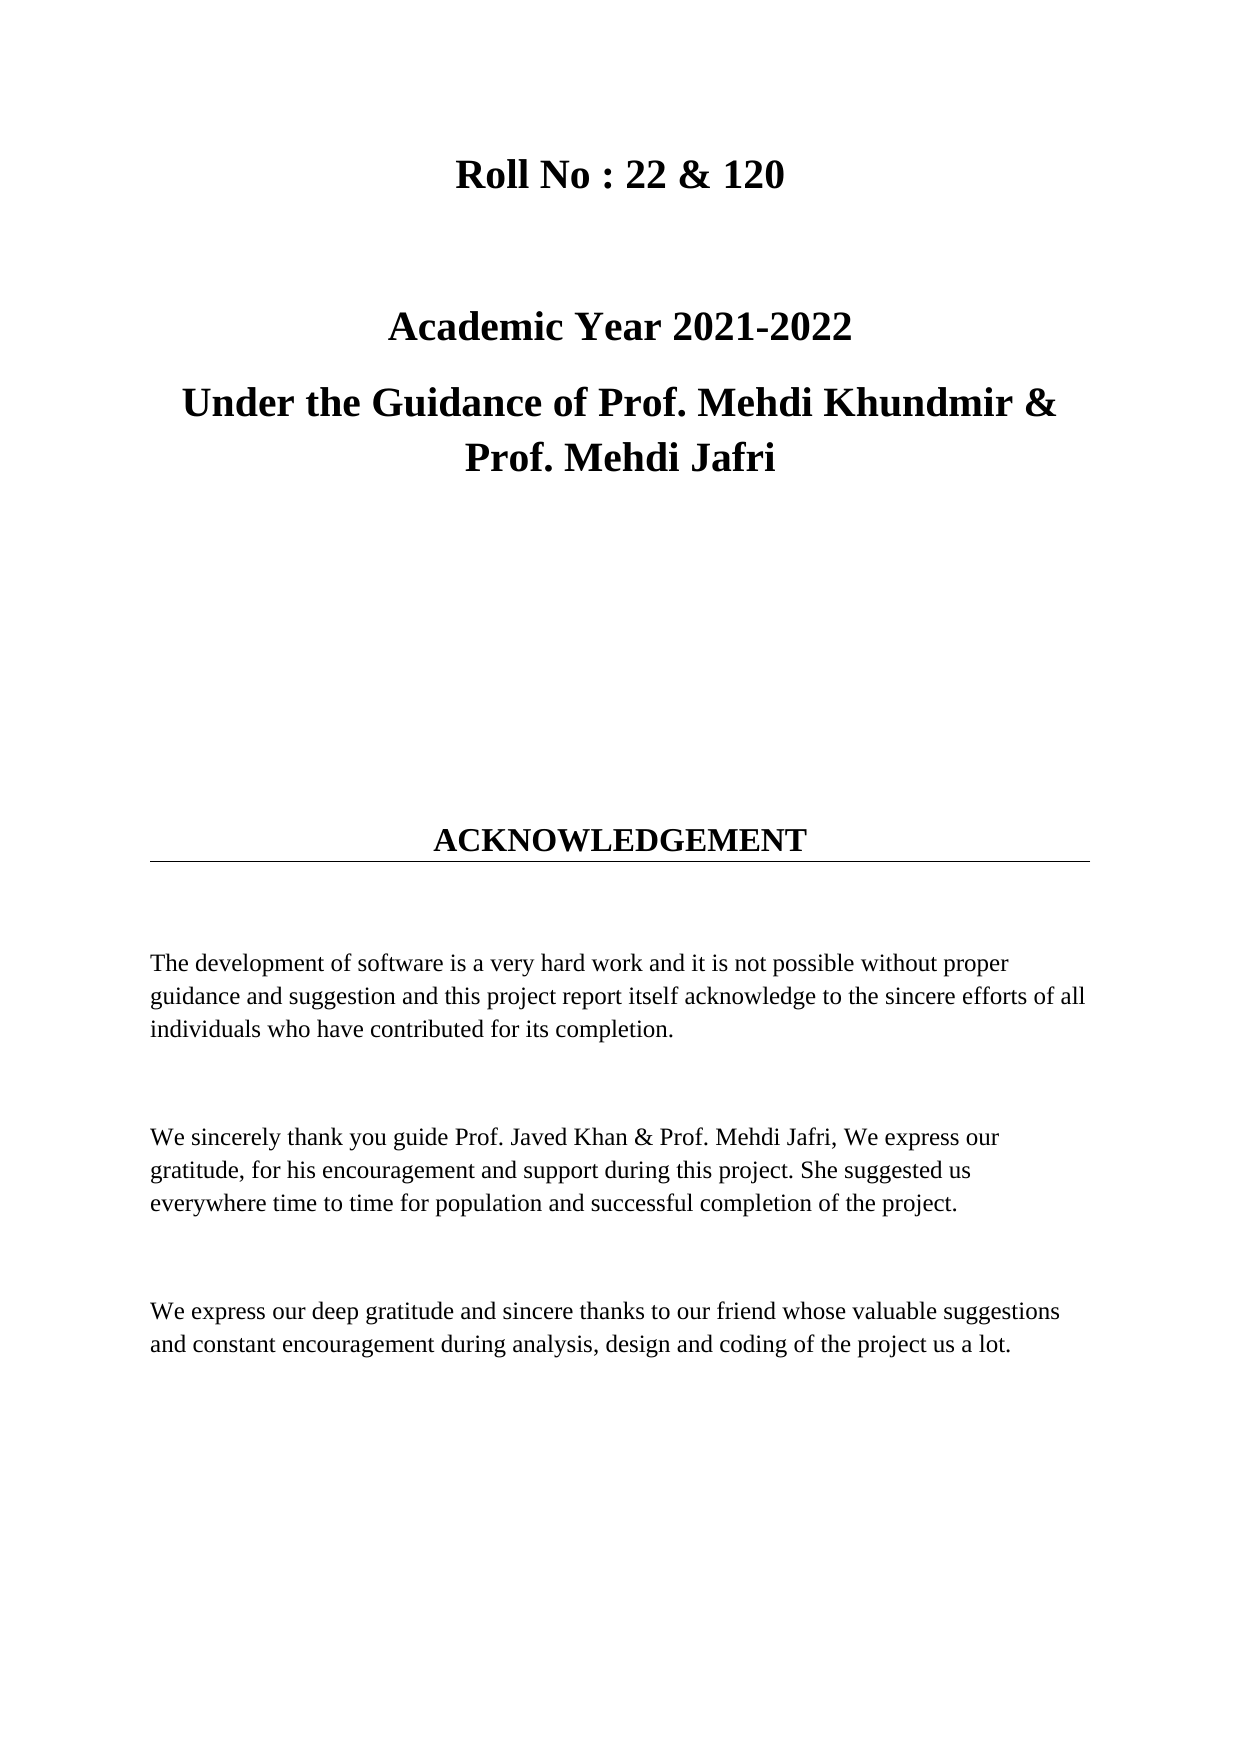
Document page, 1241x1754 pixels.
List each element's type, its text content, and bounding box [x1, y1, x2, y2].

text The development of software is a very hard work and it is not possible without proper guidance and suggestion and this project report itself acknowledge to the sincere efforts of all individuals who have contributed for its completion. [150, 948, 1090, 1043]
text ACKNOWLEDGEMENT [150, 820, 1090, 861]
text We sincerely thank you guide Prof. Javed Khan & Prof. Mehdi Jafri, We express our gratitude, for his encouragement and support during this project. She suggested us everywhere time to time for population and successful completion of the project. [150, 1122, 1090, 1217]
text Academic Year 2021-2022 [150, 302, 1090, 350]
text Roll No : 22 & 120 [150, 150, 1090, 198]
text Under the Guidance of Prof. Mehdi Khundmir & Prof. Mehdi Jafri [150, 378, 1090, 481]
text We express our deep gratitude and sincere thanks to our friend whose valuable suggestions and constant encouragement during analysis, design and coding of the project us a lot. [150, 1296, 1090, 1358]
